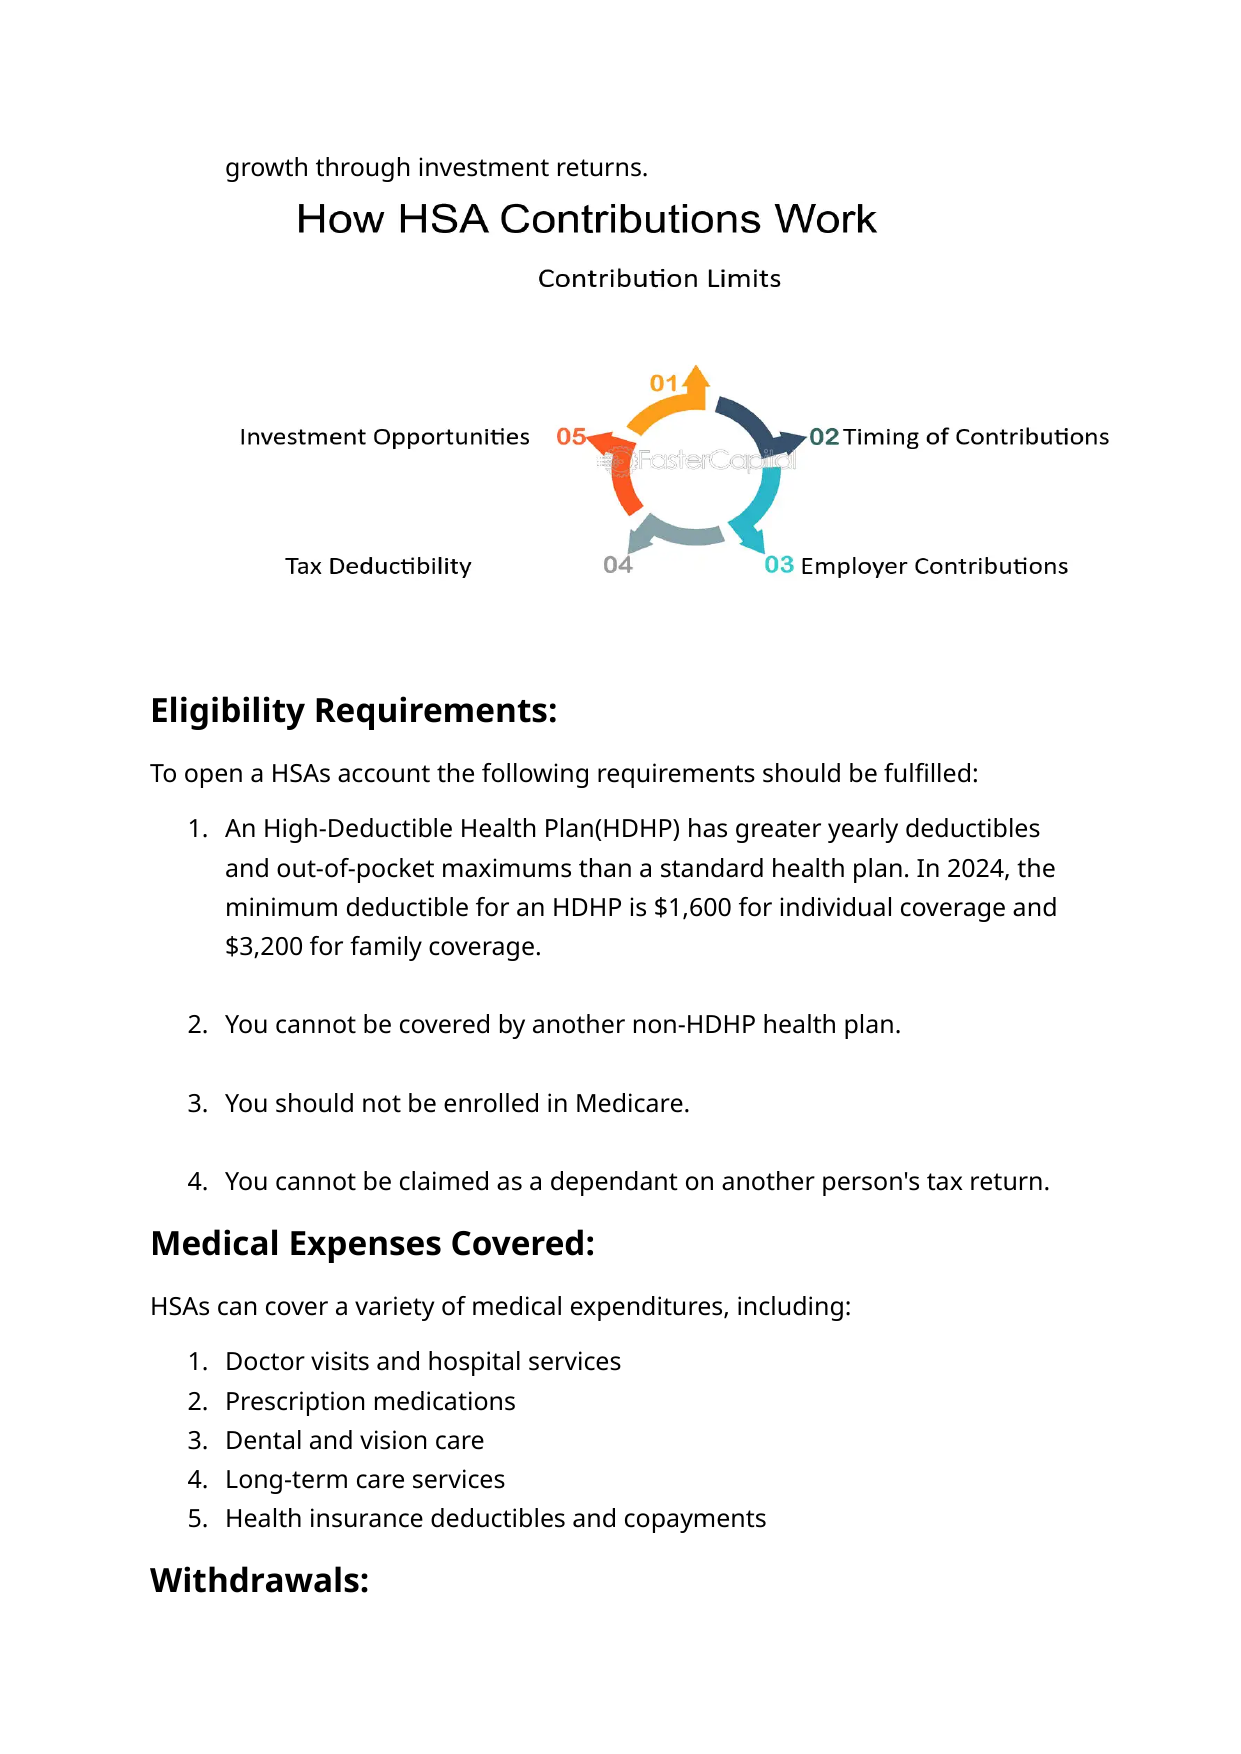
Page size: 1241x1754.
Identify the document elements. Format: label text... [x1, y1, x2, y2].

list An High-Deductible Health Plan(HDHP) has greater yearly deductibles and out-of-pocket maximums than a standard health plan. In 2024, the minimum deductible for an HDHP is $1,600 for individual coverage and $3,200 for family coverage. [187, 811, 1090, 1002]
text HSAs can cover a variety of medical expenditures, including: [150, 1288, 1090, 1322]
list You cannot be claimed as a dependant on another person's tax return. [187, 1163, 1090, 1198]
list Dental and vision care [187, 1422, 1090, 1456]
text To open a HSAs account the following requirements should be fulfilled: [150, 755, 1090, 789]
list You cannot be covered by another non-HDHP health plan. [187, 1007, 1090, 1080]
list Prescription medications [187, 1383, 1090, 1417]
list Health insurance deductibles and copayments [187, 1501, 1090, 1535]
text Withdrawals: [150, 1557, 1090, 1602]
list Doctor visits and hospital services [187, 1344, 1090, 1378]
list Long-term care services [187, 1462, 1090, 1496]
list You should not be enrolled in Medicare. [187, 1085, 1090, 1158]
text Eligibility Requirements: [150, 686, 1090, 732]
text Medical Expenses Covered: [150, 1219, 1090, 1265]
picture [225, 189, 1166, 665]
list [187, 150, 1090, 664]
